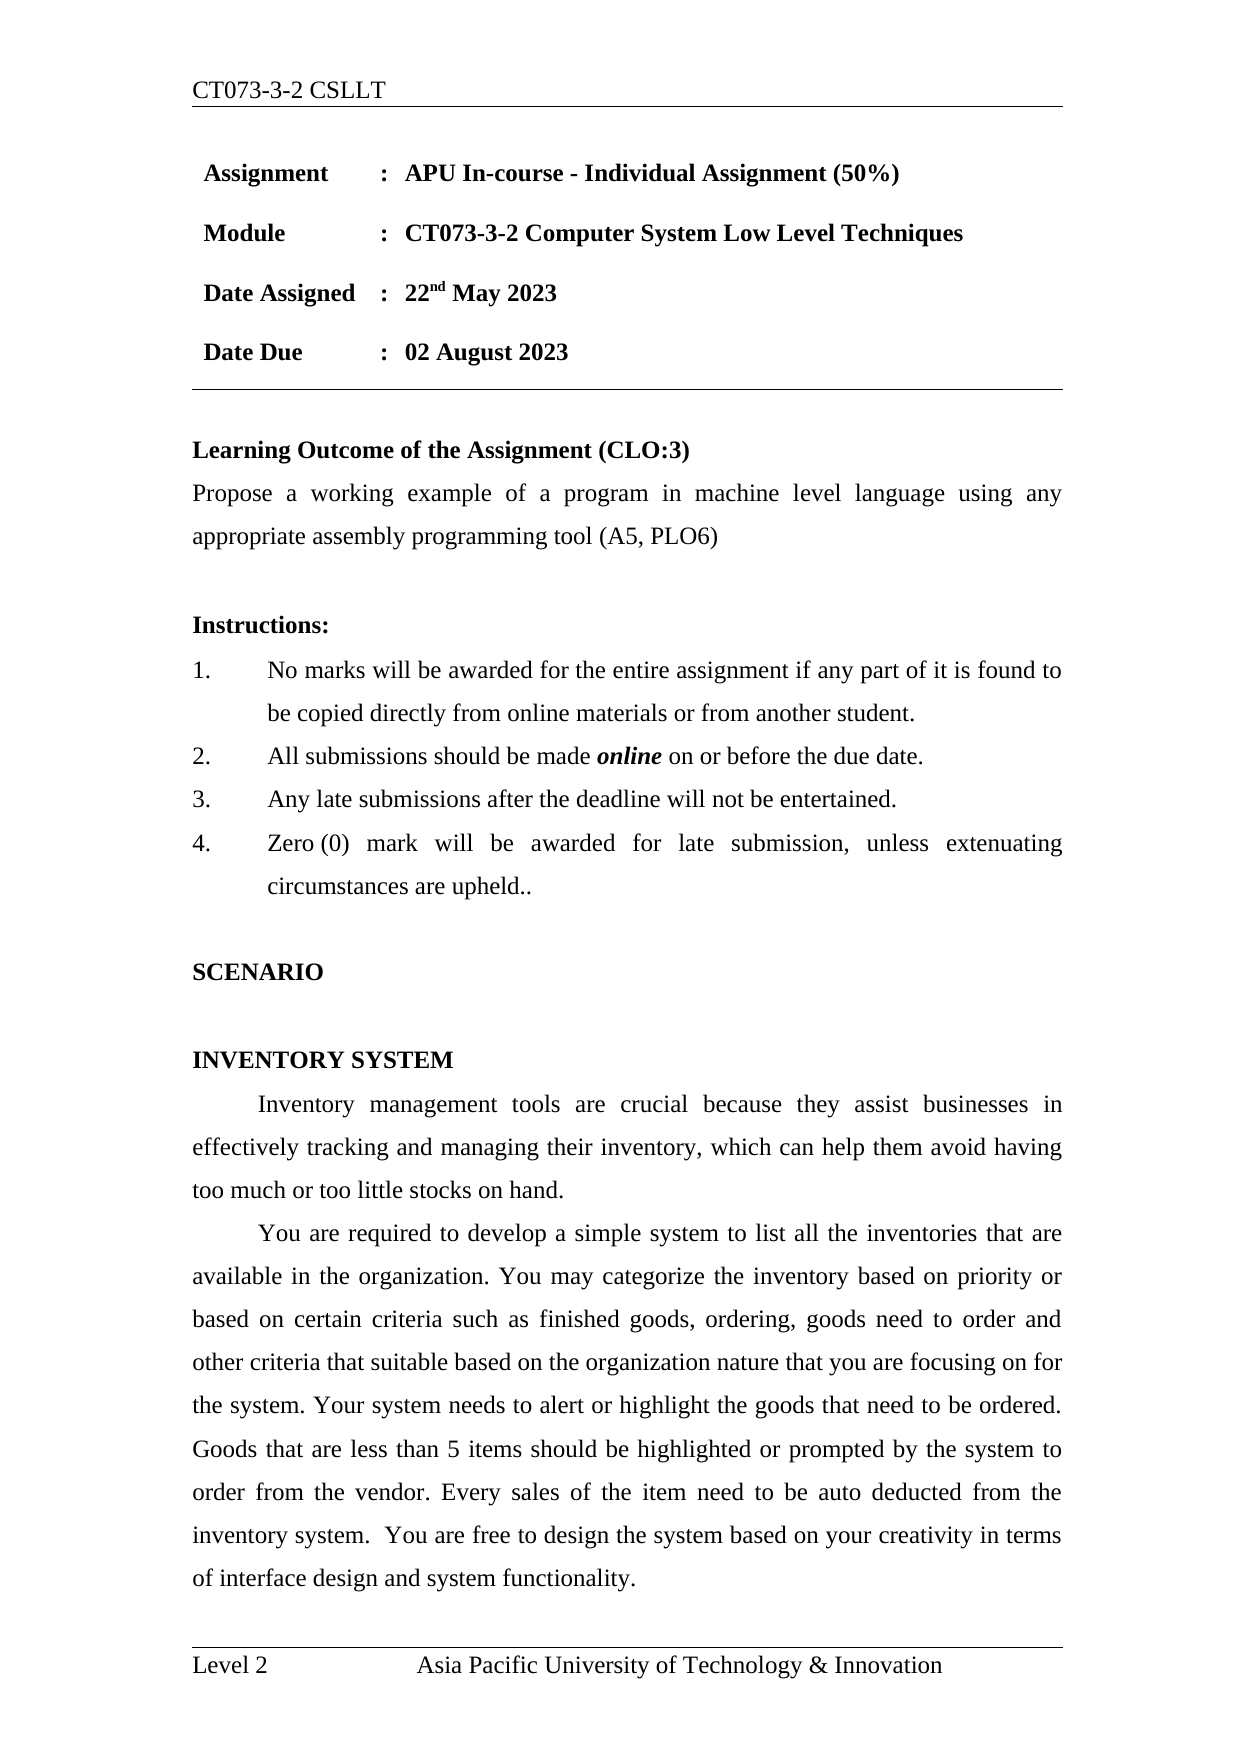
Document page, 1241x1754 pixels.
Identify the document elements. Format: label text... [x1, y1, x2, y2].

table_cell 22nd May 2023 [393, 269, 1178, 329]
list No marks will be awarded for the entire assignment if any part of it is found to be copied directly from online materials or from another student. [192, 655, 1063, 727]
table_cell 02 August 2023 [393, 329, 1178, 389]
text Instructions: [192, 610, 1063, 638]
table_cell Date Assigned [192, 269, 369, 329]
table_cell : [369, 269, 393, 329]
text Propose a working example of a program in machine level language using any appropriate assembly programming tool (A5, PLO6) [192, 478, 1063, 550]
text INVENTORY SYSTEM [192, 1046, 1063, 1074]
table_cell Date Due [192, 329, 369, 389]
table_cell Module [192, 210, 369, 269]
table_cell CT073-3-2 Computer System Low Level Techniques [393, 210, 1178, 269]
text Learning Outcome of the Assignment (CLO:3) [192, 435, 1063, 464]
table_header : [369, 150, 393, 210]
table_header Assignment [192, 150, 369, 210]
list Any late submissions after the deadline will not be entertained. [192, 784, 1063, 813]
table_cell : [369, 210, 393, 269]
text You are required to develop a simple system to list all the inventories that are available in the organization. You may categorize the inventory based on priority or based on certain criteria such as finished goods, ordering, goods need to order and other criteria that suitable based on the organization nature that you are focusing on for the system. Your system needs to alert or highlight the goods that need to be ordered. Goods that are less than 5 items should be highlighted or prompted by the system to order from the vendor. Every sales of the item need to be auto deducted from the inventory system. You are free to design the system based on your creativity in terms of interface design and system functionality. [192, 1218, 1063, 1592]
table_header APU In-course - Individual Assignment (50%) [393, 150, 1178, 210]
text Inventory management tools are crucial because they assist businesses in effectively tracking and managing their inventory, which can help them avoid having too much or too little stocks on hand. [192, 1089, 1063, 1204]
table_cell : [369, 329, 393, 389]
list All submissions should be made online on or before the due date. [192, 741, 1063, 770]
list Zero (0) mark will be awarded for late submission, unless extenuating circumstances are upheld.. [192, 828, 1063, 899]
text SCENARIO [192, 957, 1063, 986]
